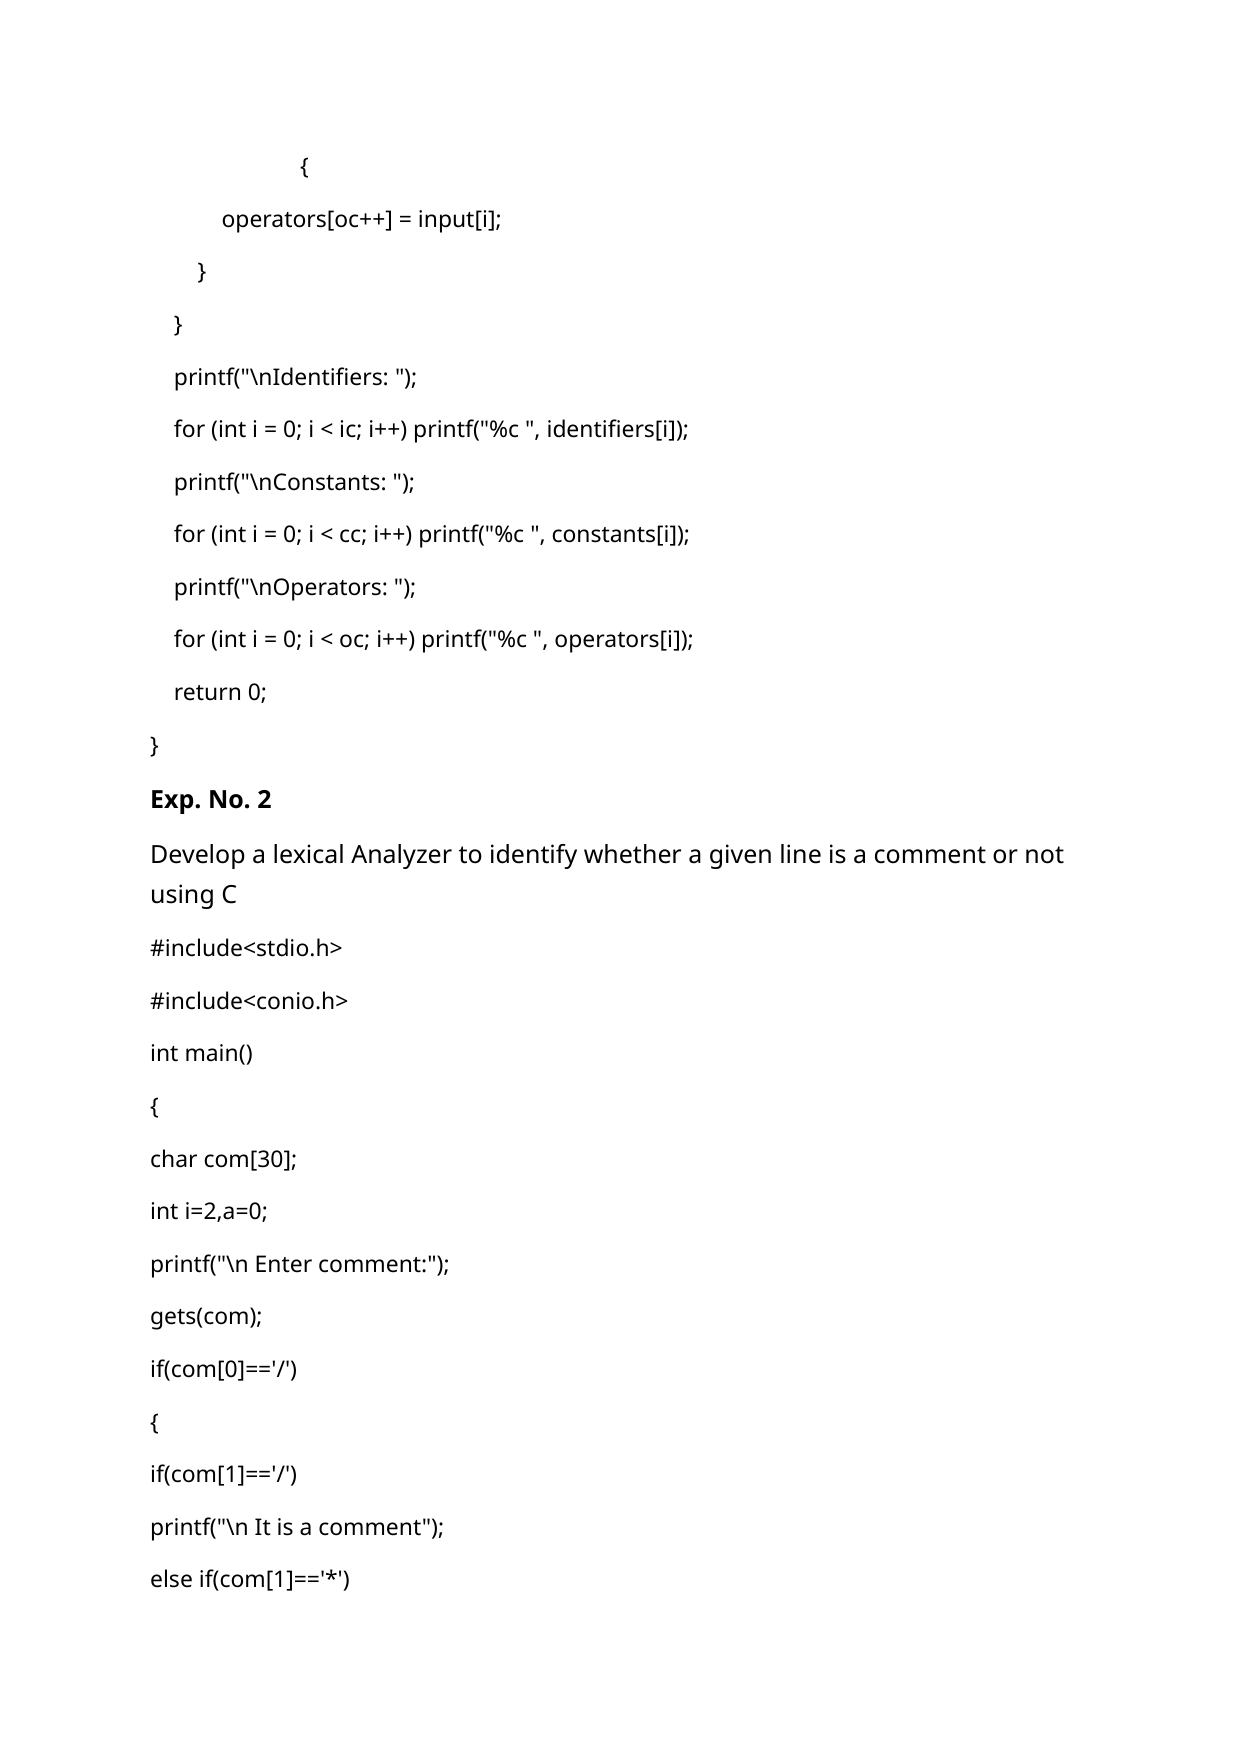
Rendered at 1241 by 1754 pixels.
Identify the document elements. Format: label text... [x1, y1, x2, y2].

text printf("\n It is a comment"); [150, 1511, 1090, 1542]
text else if(com[1]=='*') [150, 1563, 1090, 1594]
text gets(com); [150, 1300, 1090, 1332]
text if(com[1]=='/') [150, 1458, 1090, 1489]
text for (int i = 0; i < cc; i++) printf("%c ", constants[i]); [150, 518, 1090, 549]
text for (int i = 0; i < ic; i++) printf("%c ", identifiers[i]); [150, 413, 1090, 444]
text printf("\nOperators: "); [150, 571, 1090, 602]
text { [150, 1406, 1090, 1437]
text operators[oc++] = input[i]; [150, 203, 1090, 234]
text } [150, 729, 1090, 760]
text { [150, 1090, 1090, 1121]
text printf("\n Enter comment:"); [150, 1248, 1090, 1279]
text for (int i = 0; i < oc; i++) printf("%c ", operators[i]); [150, 623, 1090, 655]
text printf("\nConstants: "); [150, 466, 1090, 497]
text int main() [150, 1037, 1090, 1068]
text } [150, 308, 1090, 339]
text printf("\nIdentifiers: "); [150, 360, 1090, 392]
text #include<stdio.h> [150, 932, 1090, 963]
text char com[30]; [150, 1142, 1090, 1174]
text } [150, 255, 1090, 286]
text return 0; [150, 676, 1090, 707]
text int i=2,a=0; [150, 1195, 1090, 1226]
text if(com[0]=='/') [150, 1353, 1090, 1384]
text Develop a lexical Analyzer to identify whether a given line is a comment or not using C [150, 837, 1090, 910]
text { [150, 150, 1090, 181]
text #include<conio.h> [150, 985, 1090, 1016]
text Exp. No. 2 [150, 781, 1090, 815]
